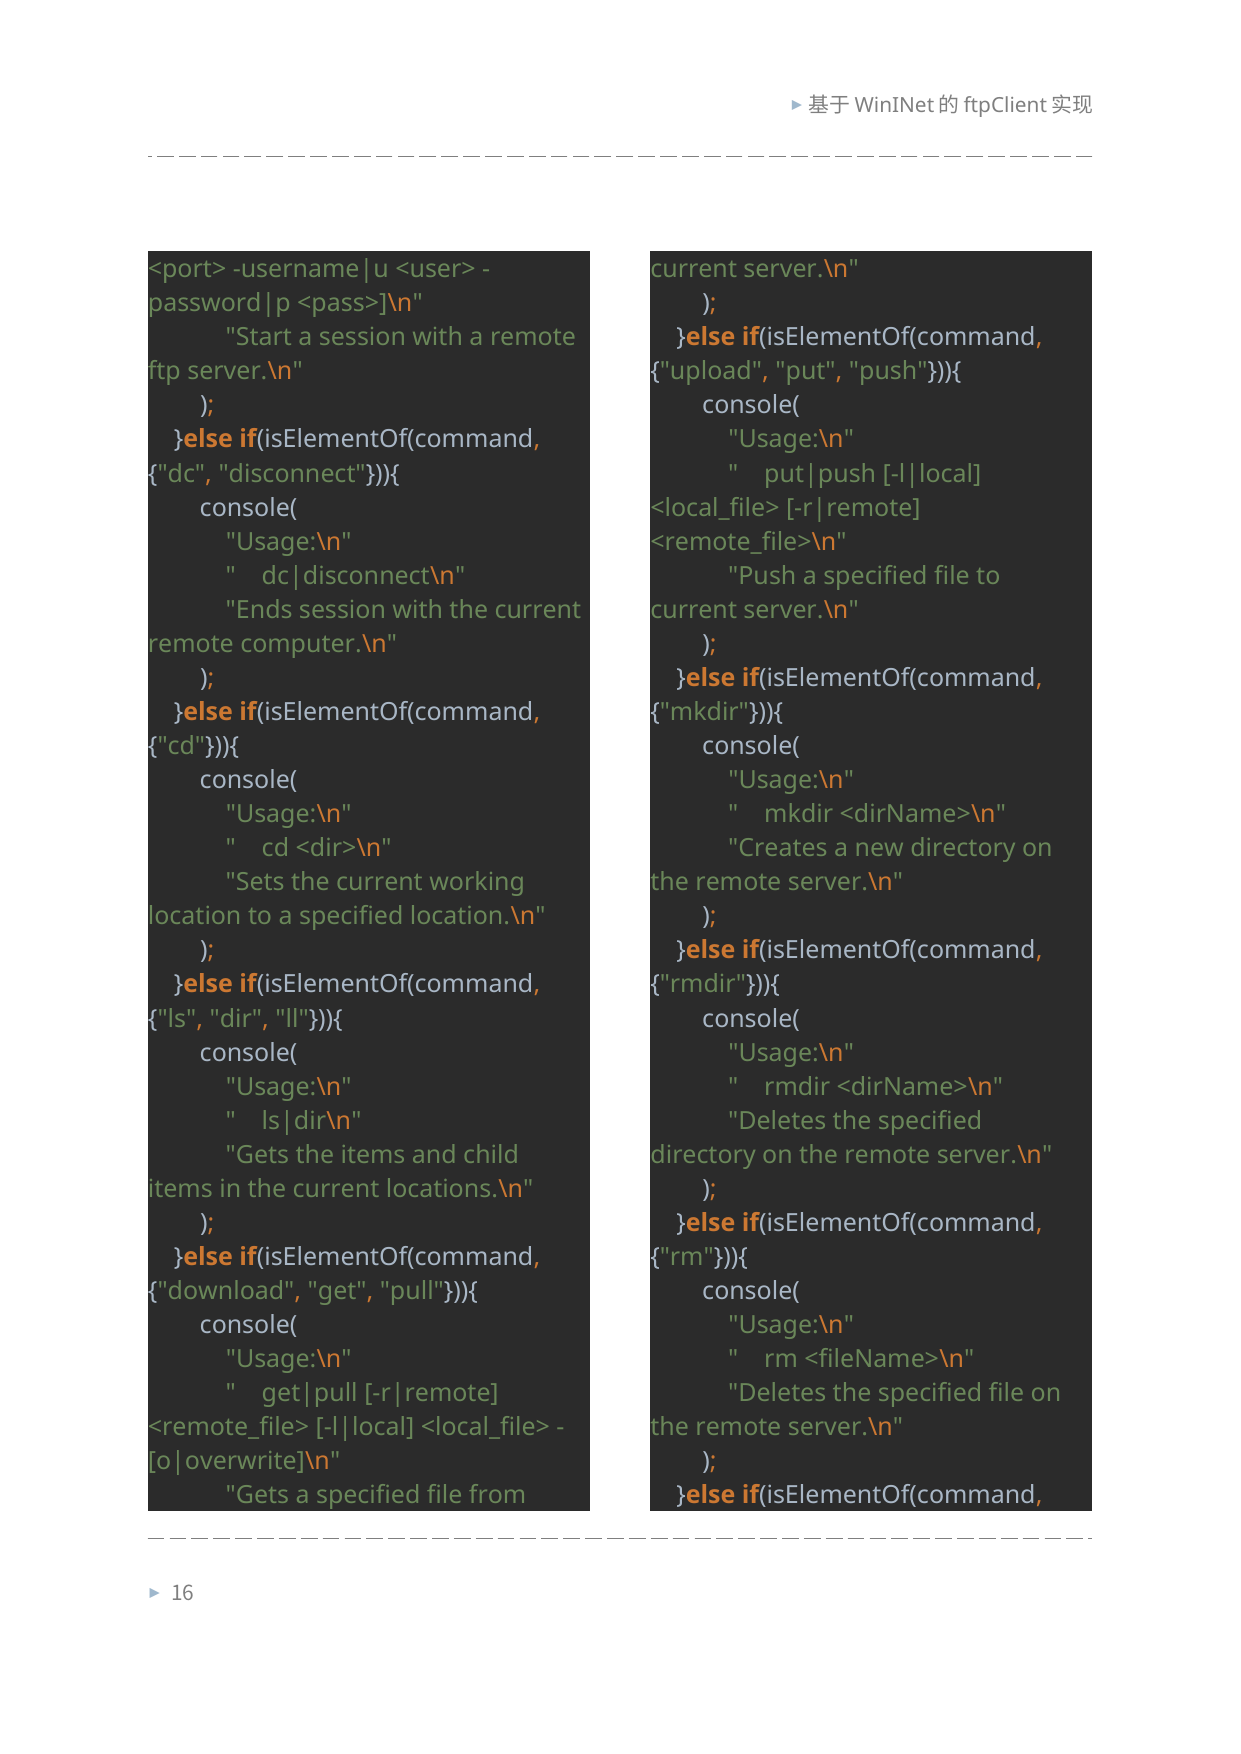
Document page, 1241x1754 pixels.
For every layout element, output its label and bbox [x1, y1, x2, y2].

text [650, 251, 1092, 1511]
text [148, 251, 590, 1511]
